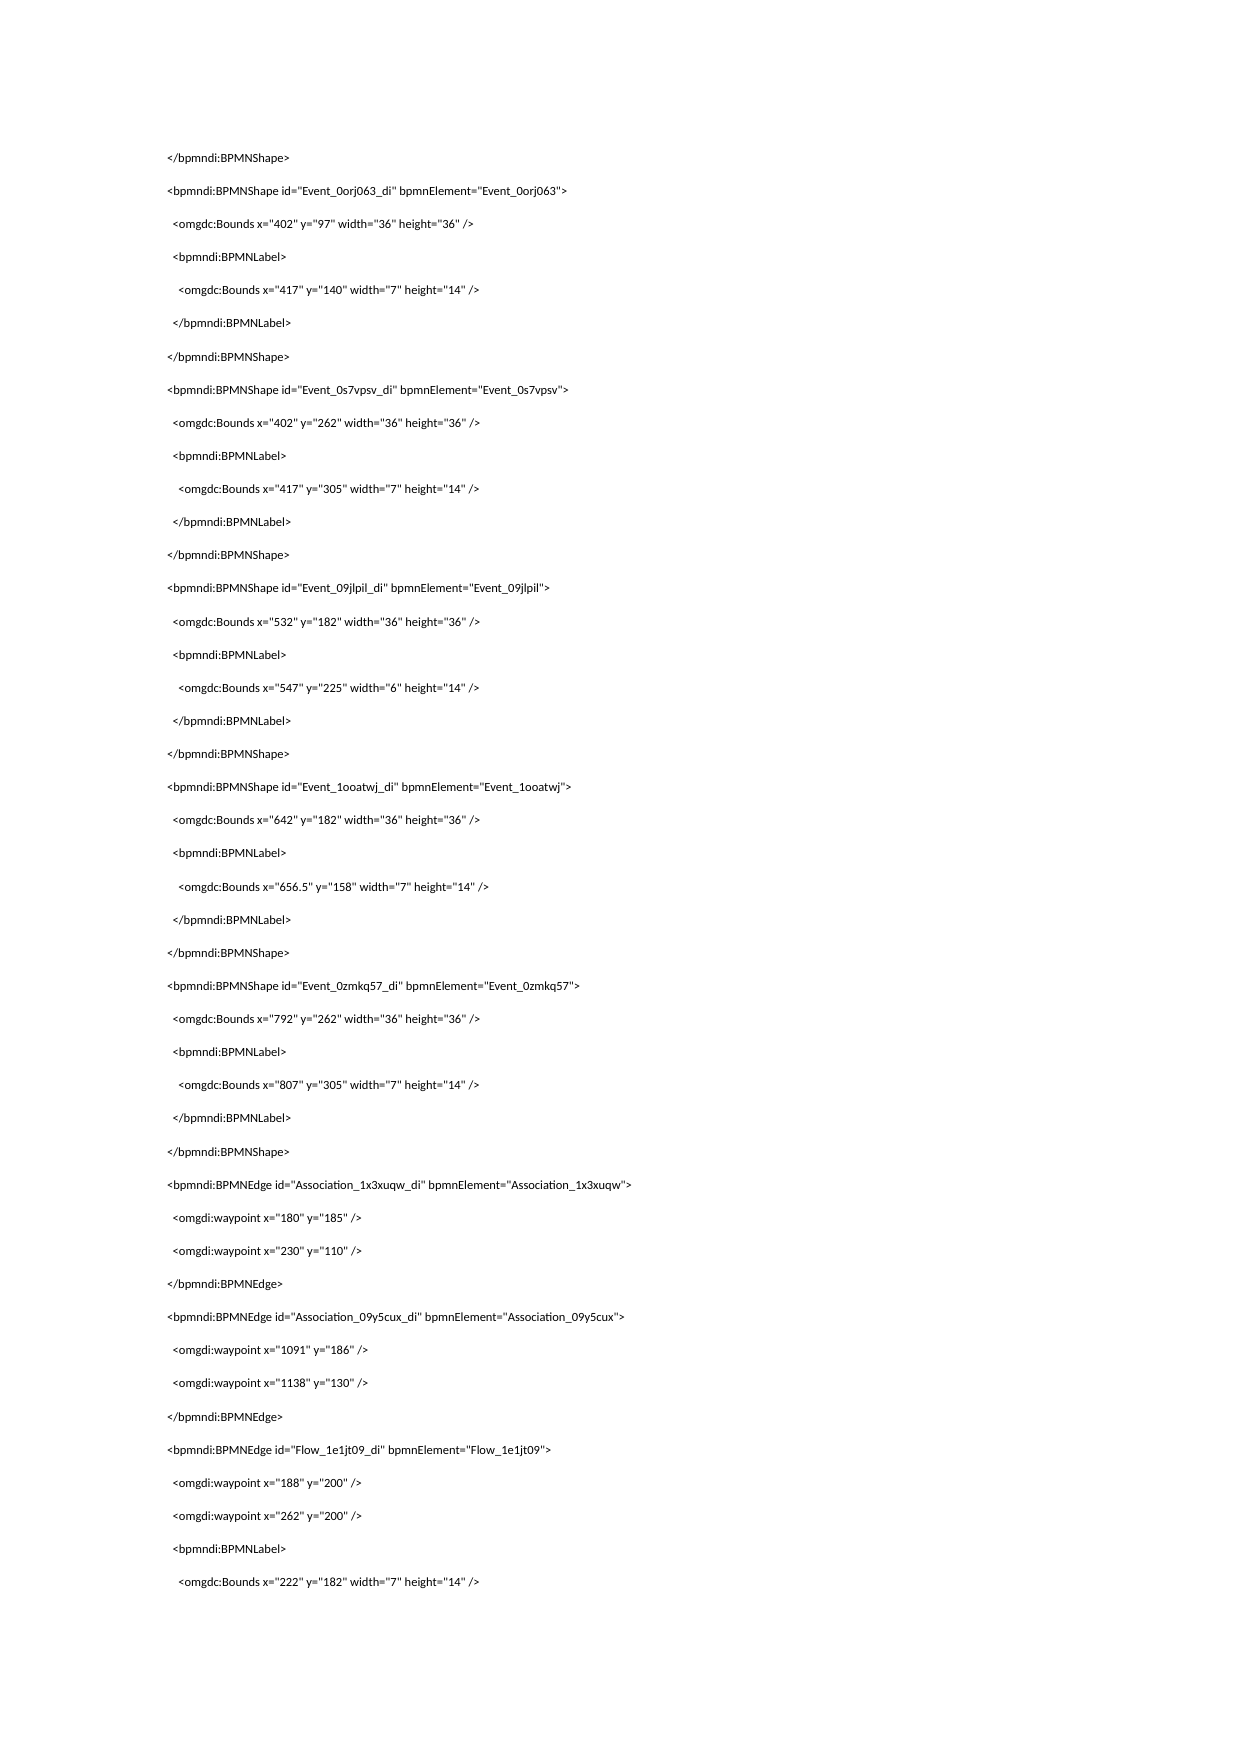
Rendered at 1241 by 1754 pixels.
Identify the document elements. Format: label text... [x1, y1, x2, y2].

text </bpmndi:BPMNShape> [150, 1144, 1090, 1159]
text </bpmndi:BPMNEdge> [150, 1409, 1090, 1424]
text </bpmndi:BPMNLabel> [150, 1111, 1090, 1126]
text <omgdi:waypoint x="1091" y="186" /> [150, 1342, 1090, 1358]
text <omgdc:Bounds x="532" y="182" width="36" height="36" /> [150, 614, 1090, 629]
text </bpmndi:BPMNEdge> [150, 1276, 1090, 1292]
text <bpmndi:BPMNShape id="Event_1ooatwj_di" bpmnElement="Event_1ooatwj"> [150, 779, 1090, 795]
text <bpmndi:BPMNEdge id="Association_1x3xuqw_di" bpmnElement="Association_1x3xuqw"> [150, 1177, 1090, 1192]
text </bpmndi:BPMNLabel> [150, 912, 1090, 927]
text <omgdc:Bounds x="656.5" y="158" width="7" height="14" /> [150, 879, 1090, 894]
text <bpmndi:BPMNLabel> [150, 249, 1090, 265]
text <bpmndi:BPMNShape id="Event_0s7vpsv_di" bpmnElement="Event_0s7vpsv"> [150, 382, 1090, 397]
text <omgdi:waypoint x="262" y="200" /> [150, 1508, 1090, 1523]
text <bpmndi:BPMNEdge id="Flow_1e1jt09_di" bpmnElement="Flow_1e1jt09"> [150, 1442, 1090, 1457]
text <omgdc:Bounds x="547" y="225" width="6" height="14" /> [150, 680, 1090, 695]
text <bpmndi:BPMNShape id="Event_0zmkq57_di" bpmnElement="Event_0zmkq57"> [150, 978, 1090, 993]
text <bpmndi:BPMNShape id="Event_0orj063_di" bpmnElement="Event_0orj063"> [150, 183, 1090, 198]
text </bpmndi:BPMNShape> [150, 349, 1090, 364]
text <bpmndi:BPMNShape id="Event_09jlpil_di" bpmnElement="Event_09jlpil"> [150, 581, 1090, 596]
text <omgdi:waypoint x="230" y="110" /> [150, 1243, 1090, 1258]
text <bpmndi:BPMNLabel> [150, 1541, 1090, 1557]
text <omgdi:waypoint x="180" y="185" /> [150, 1210, 1090, 1225]
text <omgdc:Bounds x="807" y="305" width="7" height="14" /> [150, 1077, 1090, 1093]
text <bpmndi:BPMNEdge id="Association_09y5cux_di" bpmnElement="Association_09y5cux"> [150, 1309, 1090, 1325]
text <omgdc:Bounds x="402" y="262" width="36" height="36" /> [150, 415, 1090, 430]
text </bpmndi:BPMNShape> [150, 547, 1090, 563]
text </bpmndi:BPMNLabel> [150, 713, 1090, 728]
text <bpmndi:BPMNLabel> [150, 1044, 1090, 1060]
text <omgdc:Bounds x="792" y="262" width="36" height="36" /> [150, 1011, 1090, 1027]
text <omgdc:Bounds x="222" y="182" width="7" height="14" /> [150, 1574, 1090, 1590]
text </bpmndi:BPMNShape> [150, 150, 1090, 165]
text <bpmndi:BPMNLabel> [150, 846, 1090, 861]
text </bpmndi:BPMNLabel> [150, 316, 1090, 331]
text <omgdi:waypoint x="1138" y="130" /> [150, 1376, 1090, 1391]
text <omgdc:Bounds x="417" y="140" width="7" height="14" /> [150, 282, 1090, 298]
text <omgdc:Bounds x="402" y="97" width="36" height="36" /> [150, 216, 1090, 232]
text </bpmndi:BPMNShape> [150, 945, 1090, 960]
text <bpmndi:BPMNLabel> [150, 448, 1090, 463]
text </bpmndi:BPMNLabel> [150, 514, 1090, 530]
text <omgdi:waypoint x="188" y="200" /> [150, 1475, 1090, 1490]
text <omgdc:Bounds x="417" y="305" width="7" height="14" /> [150, 481, 1090, 497]
text </bpmndi:BPMNShape> [150, 746, 1090, 762]
text <bpmndi:BPMNLabel> [150, 647, 1090, 662]
text <omgdc:Bounds x="642" y="182" width="36" height="36" /> [150, 812, 1090, 828]
